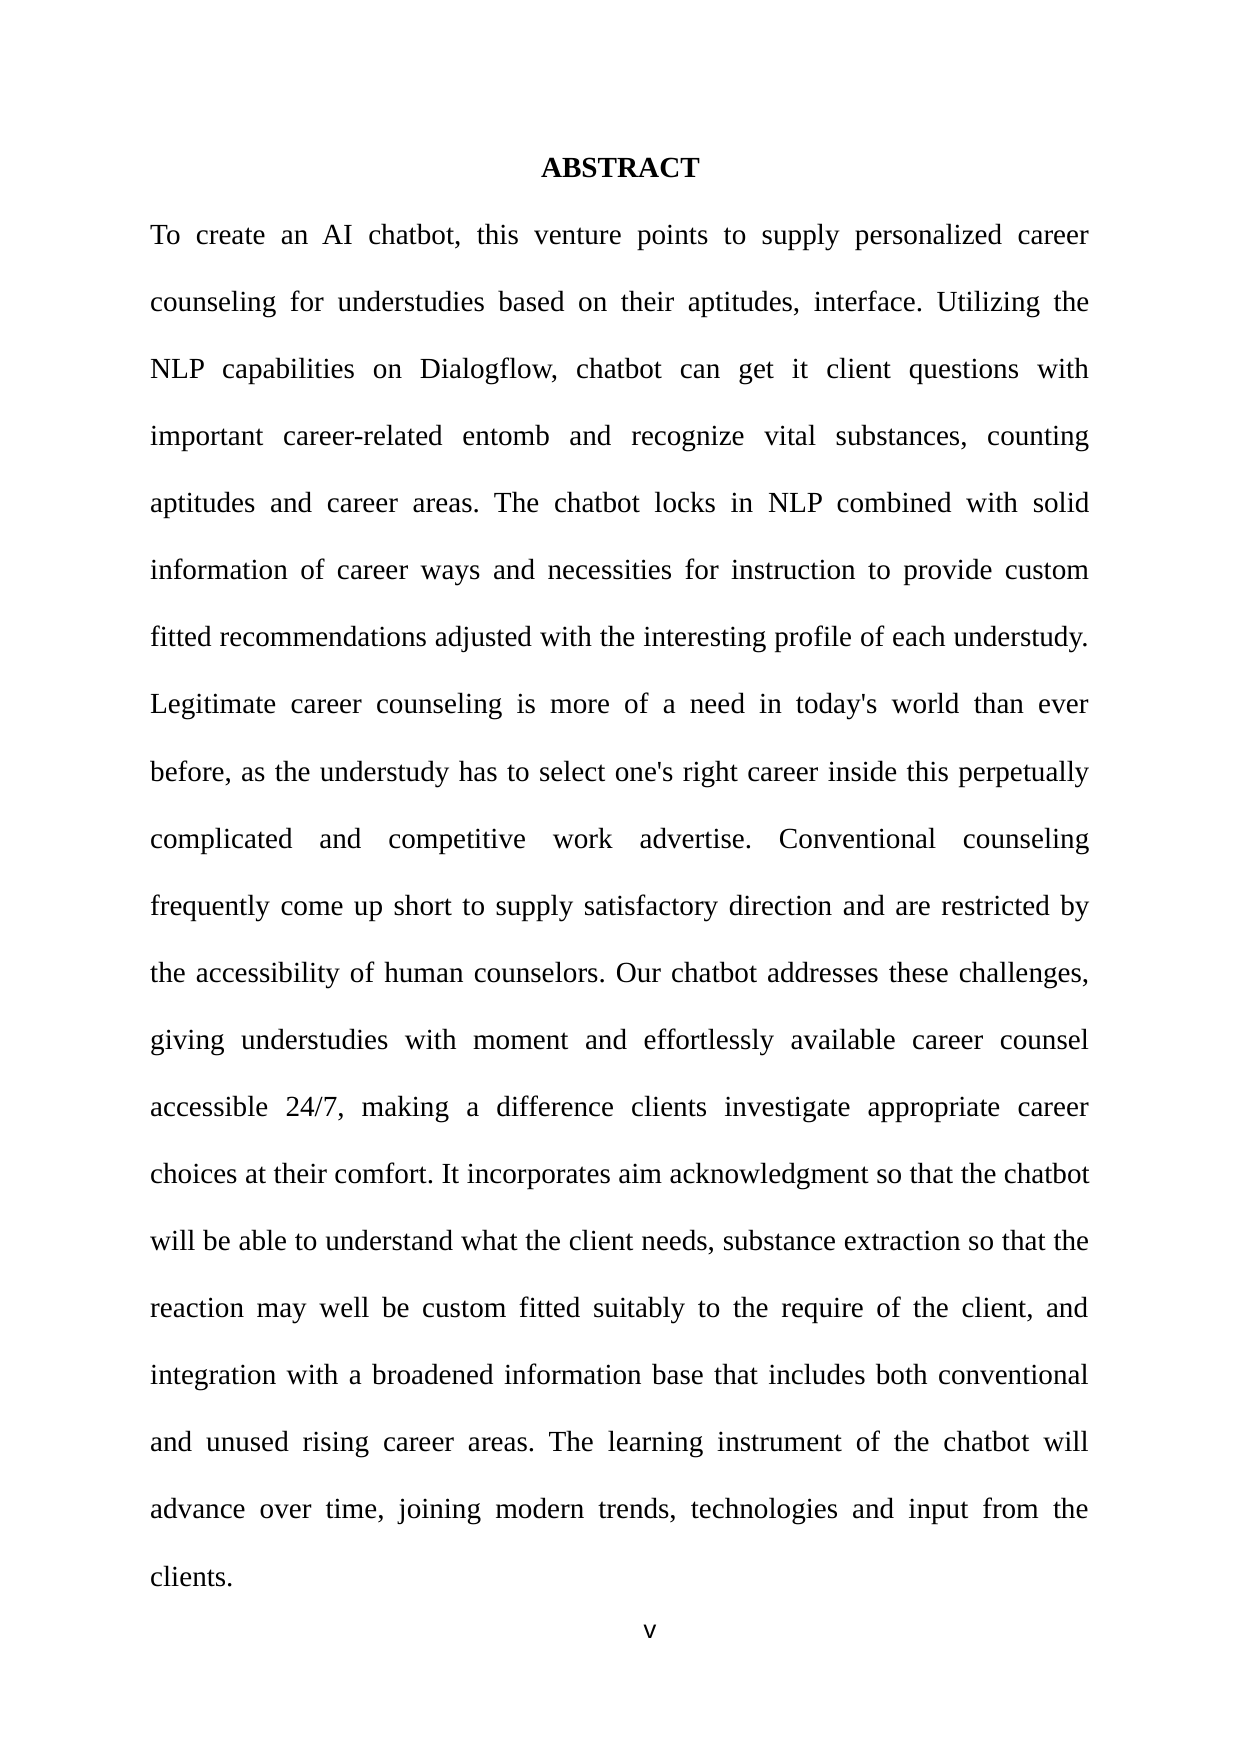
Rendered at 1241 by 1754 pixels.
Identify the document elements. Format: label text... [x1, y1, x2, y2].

text To create an AI chatbot, this venture points to supply personalized career counseling for understudies based on their aptitudes, interface. Utilizing the NLP capabilities on Dialogflow, chatbot can get it client questions with important career-related entomb and recognize vital substances, counting aptitudes and career areas. The chatbot locks in NLP combined with solid information of career ways and necessities for instruction to provide custom fitted recommendations adjusted with the interesting profile of each understudy. Legitimate career counseling is more of a need in today's world than ever before, as the understudy has to select one's right career inside this perpetually complicated and competitive work advertise. Conventional counseling frequently come up short to supply satisfactory direction and are restricted by the accessibility of human counselors. Our chatbot addresses these challenges, giving understudies with moment and effortlessly available career counsel accessible 24/7, making a difference clients investigate appropriate career choices at their comfort. It incorporates aim acknowledgment so that the chatbot will be able to understand what the client needs, substance extraction so that the reaction may well be custom fitted suitably to the require of the client, and integration with a broadened information base that includes both conventional and unused rising career areas. The learning instrument of the chatbot will advance over time, joining modern trends, technologies and input from the clients. [150, 217, 1090, 1592]
text ABSTRACT [150, 150, 1090, 183]
